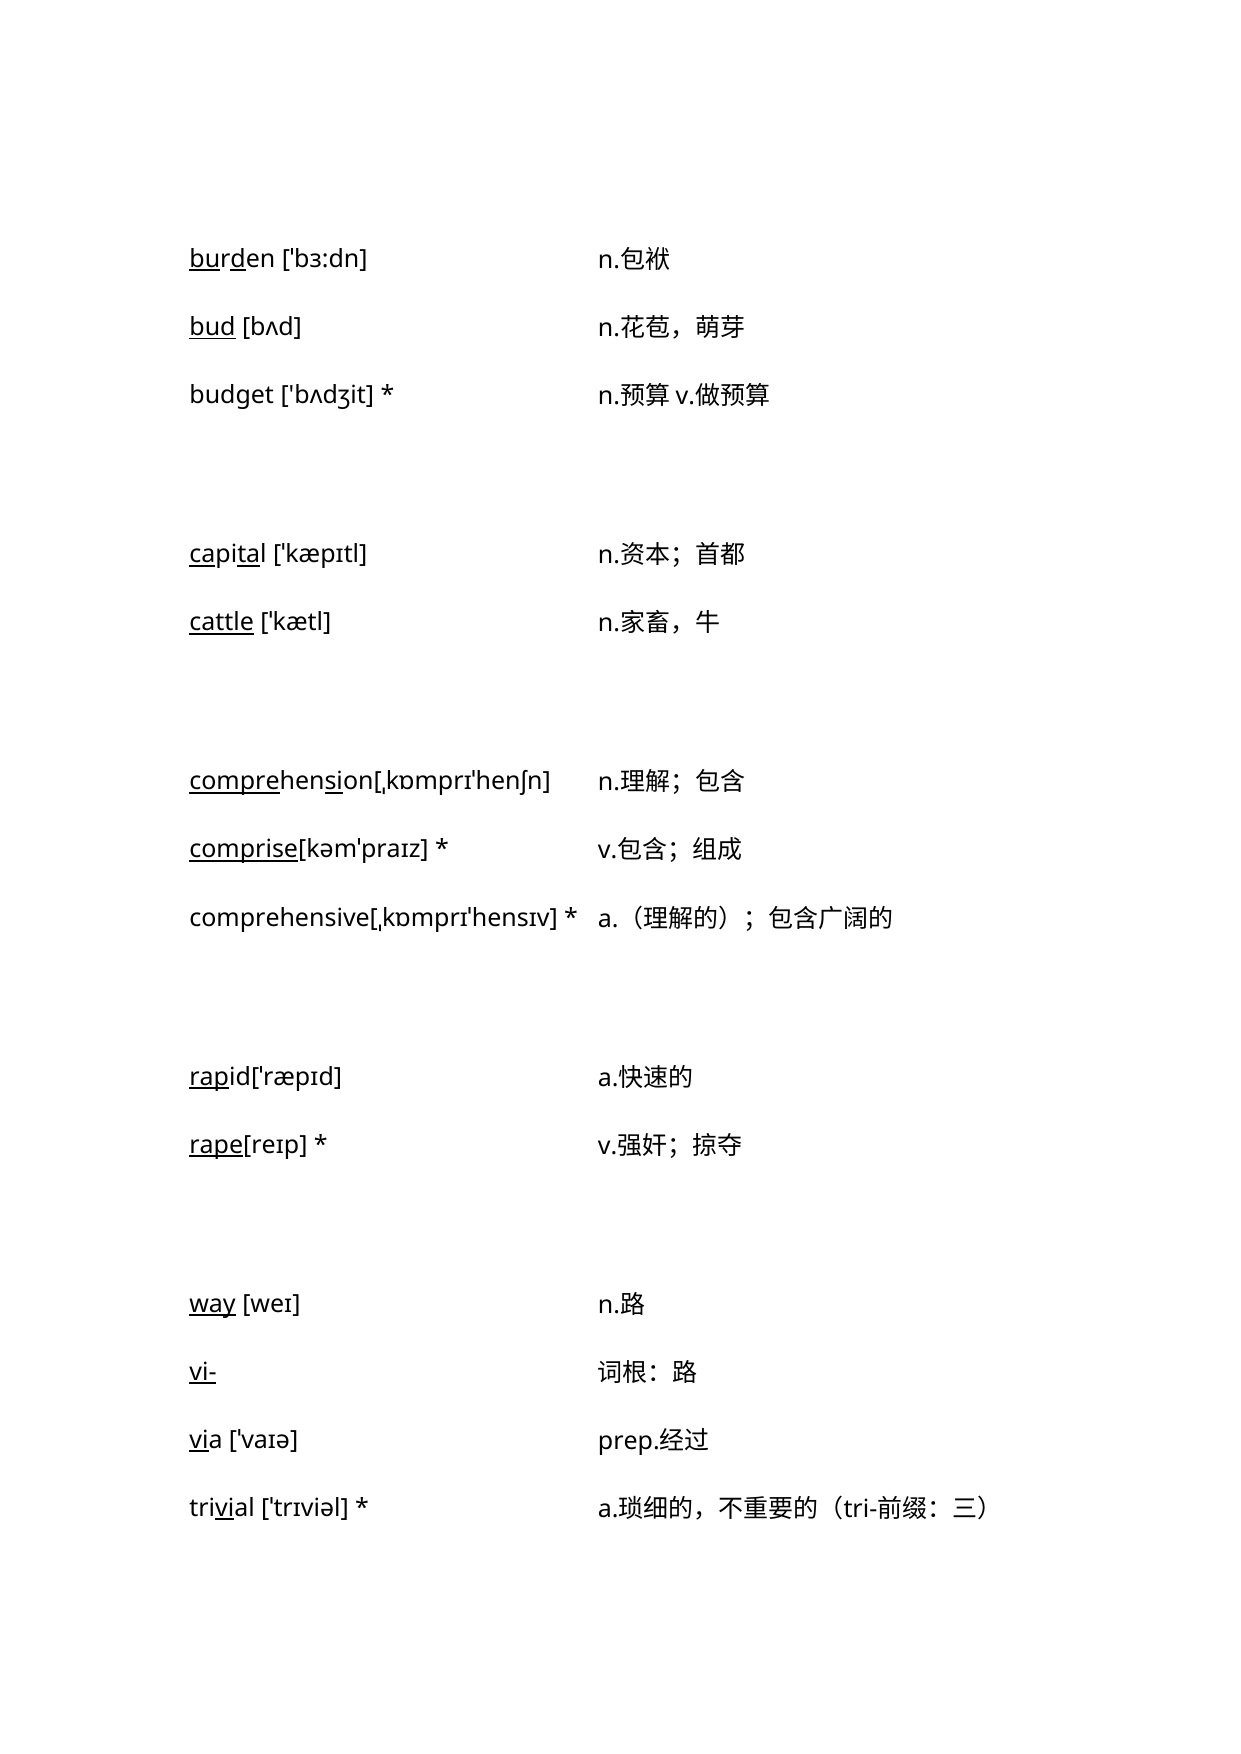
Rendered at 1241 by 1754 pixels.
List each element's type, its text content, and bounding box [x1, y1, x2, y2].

table_header n.理解；包含 [596, 746, 1005, 814]
table_header comprehension[ˌkɒmprɪˈhenʃn] [188, 746, 596, 814]
table_cell vi- [188, 1336, 596, 1404]
table_cell prep.经过 [596, 1405, 1005, 1473]
table_cell cattle [ˈkætl] [188, 587, 596, 655]
table_cell a.琐细的，不重要的（tri-前缀：三） [596, 1473, 1005, 1541]
table_cell comprise[kəmˈpraɪz] * [188, 814, 596, 882]
table_cell comprehensive[ˌkɒmprɪˈhensɪv] * [188, 882, 596, 950]
table_cell via [ˈvaɪə] [188, 1405, 596, 1473]
table_header n.路 [596, 1268, 1005, 1336]
table_cell rape[reɪp] * [188, 1109, 596, 1177]
table_header burden [ˈbɜ:dn] [188, 224, 596, 292]
table_header n.包袱 [596, 224, 1005, 292]
table_cell bud [bʌd] [188, 292, 596, 360]
table_header way [weɪ] [188, 1268, 596, 1336]
table_cell n.花苞，萌芽 [596, 292, 1005, 360]
table_cell n.预算 v.做预算 [596, 360, 1005, 428]
table_header rapid[ˈræpɪd] [188, 1041, 596, 1109]
table_header capital [ˈkæpɪtl] [188, 519, 596, 587]
table_cell v.强奸；掠夺 [596, 1109, 1005, 1177]
table_header n.资本；首都 [596, 519, 1005, 587]
table_cell trivial [ˈtrɪviəl] * [188, 1473, 596, 1541]
table_cell v.包含；组成 [596, 814, 1005, 882]
table_cell budget ['bʌdʒit] * [188, 360, 596, 428]
table_cell a.（理解的）；包含广阔的 [596, 882, 1005, 950]
table_cell 词根：路 [596, 1336, 1005, 1404]
table_cell n.家畜，牛 [596, 587, 1005, 655]
table_header a.快速的 [596, 1041, 1005, 1109]
